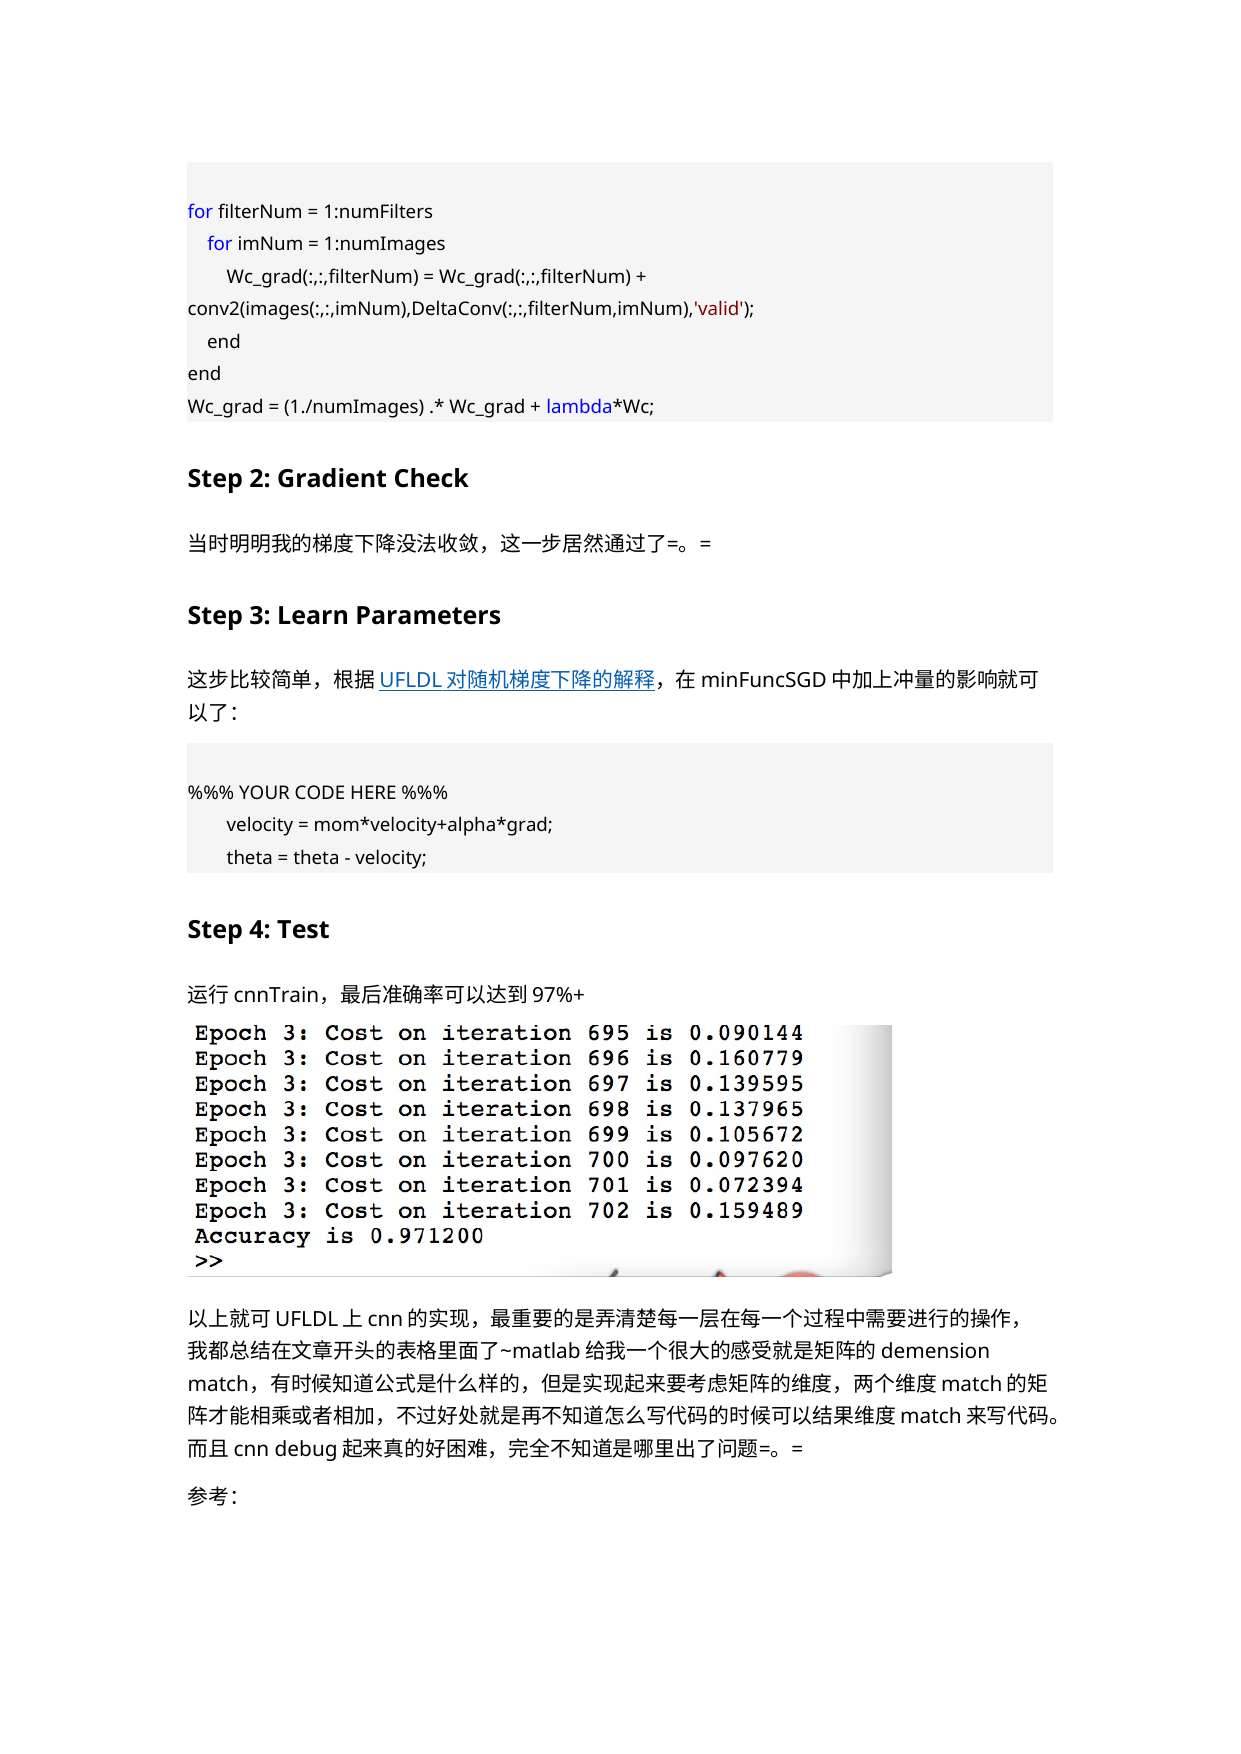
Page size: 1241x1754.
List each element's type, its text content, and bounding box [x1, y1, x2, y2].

text %%% YOUR CODE HERE %%% [187, 776, 1053, 808]
text 以上就可UFLDL上cnn的实现，最重要的是弄清楚每一层在每一个过程中需要进行的操作，我都总结在文章开头的表格里面了~matlab给我一个很大的感受就是矩阵的demension match，有时候知道公式是什么样的，但是实现起来要考虑矩阵的维度，两个维度match的矩阵才能相乘或者相加，不过好处就是再不知道怎么写代码的时候可以结果维度match来写代码。而且cnn debug起来真的好困难，完全不知道是哪里出了问题=。= [187, 1301, 1053, 1463]
text 运行cnnTrain，最后准确率可以达到97%+ [187, 977, 1053, 1010]
text 当时明明我的梯度下降没法收敛，这一步居然通过了=。= [187, 526, 1053, 558]
text 这步比较简单，根据UFLDL对随机梯度下降的解释，在minFuncSGD中加上冲量的影响就可以了： [187, 663, 1053, 728]
text end [187, 357, 1053, 389]
text velocity = mom*velocity+alpha*grad; [187, 808, 1053, 841]
text Step 4: Test [187, 897, 1053, 962]
text Step 3: Learn Parameters [187, 582, 1053, 647]
text Wc_grad = (1./numImages) .* Wc_grad + lambda*Wc; [187, 389, 1053, 422]
text for filterNum = 1:numFilters [187, 194, 1053, 227]
text theta = theta - velocity; [187, 841, 1053, 873]
picture [187, 1025, 893, 1277]
text end [187, 324, 1053, 357]
text for imNum = 1:numImages [187, 227, 1053, 259]
text Step 2: Gradient Check [187, 445, 1053, 510]
text 参考： [187, 1479, 1053, 1512]
text Wc_grad(:,:,filterNum) = Wc_grad(:,:,filterNum) + conv2(images(:,:,imNum),DeltaConv(:,:,filterNum,imNum),'valid'); [187, 259, 1053, 324]
